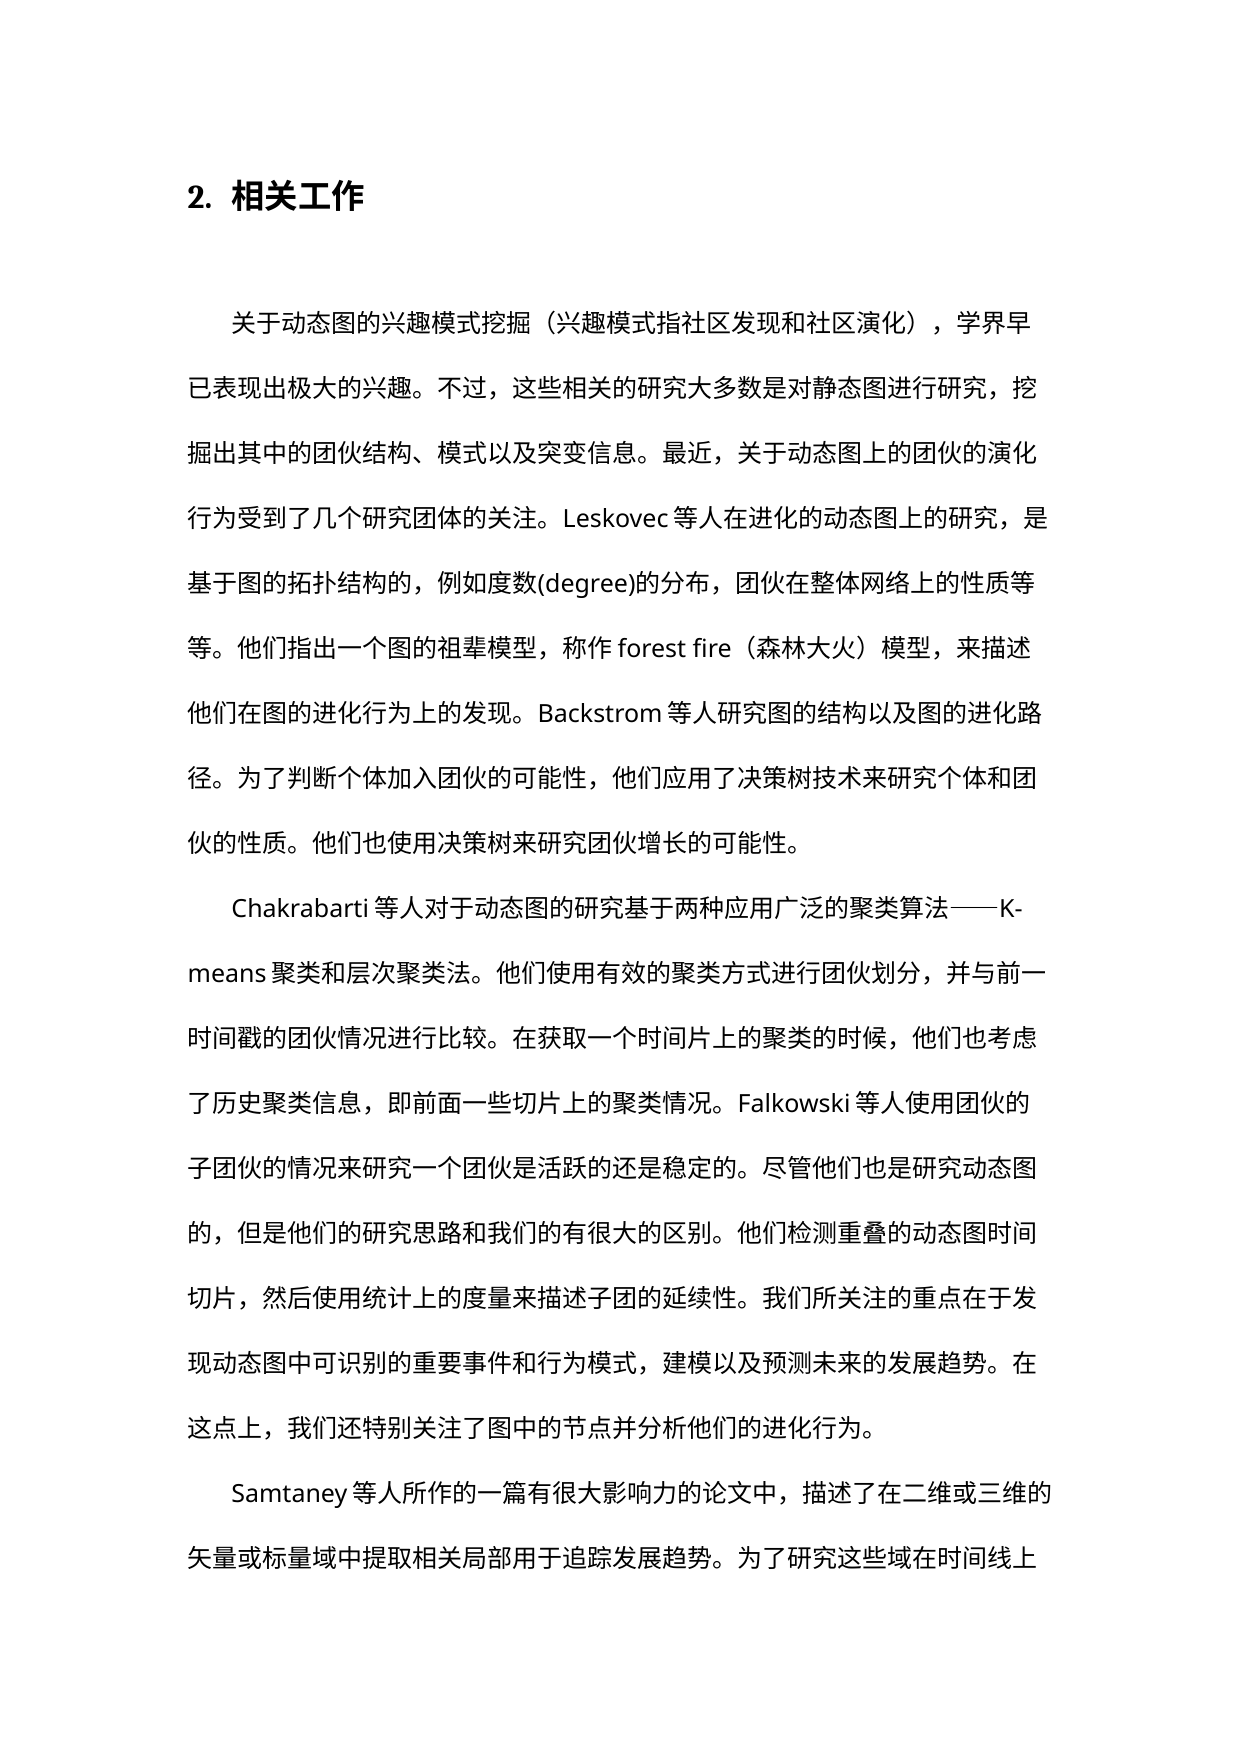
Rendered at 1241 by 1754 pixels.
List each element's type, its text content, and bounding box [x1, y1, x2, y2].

text 关于动态图的兴趣模式挖掘（兴趣模式指社区发现和社区演化），学界早已表现出极大的兴趣。不过，这些相关的研究大多数是对静态图进行研究，挖掘出其中的团伙结构、模式以及突变信息。最近，关于动态图上的团伙的演化行为受到了几个研究团体的关注。Leskovec等人在进化的动态图上的研究，是基于图的拓扑结构的，例如度数(degree)的分布，团伙在整体网络上的性质等等。他们指出一个图的祖辈模型，称作forest fire（森林大火）模型，来描述他们在图的进化行为上的发现。Backstrom等人研究图的结构以及图的进化路径。为了判断个体加入团伙的可能性，他们应用了决策树技术来研究个体和团伙的性质。他们也使用决策树来研究团伙增长的可能性。 [187, 289, 1053, 874]
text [187, 1459, 1053, 1589]
text Chakrabarti等人对于动态图的研究基于两种应用广泛的聚类算法——K-means聚类和层次聚类法。他们使用有效的聚类方式进行团伙划分，并与前一时间戳的团伙情况进行比较。在获取一个时间片上的聚类的时候，他们也考虑了历史聚类信息，即前面一些切片上的聚类情况。Falkowski等人使用团伙的子团伙的情况来研究一个团伙是活跃的还是稳定的。尽管他们也是研究动态图的，但是他们的研究思路和我们的有很大的区别。他们检测重叠的动态图时间切片，然后使用统计上的度量来描述子团的延续性。我们所关注的重点在于发现动态图中可识别的重要事件和行为模式，建模以及预测未来的发展趋势。在这点上，我们还特别关注了图中的节点并分析他们的进化行为。 [187, 874, 1053, 1459]
subtitle 相关工作 [187, 162, 1053, 227]
